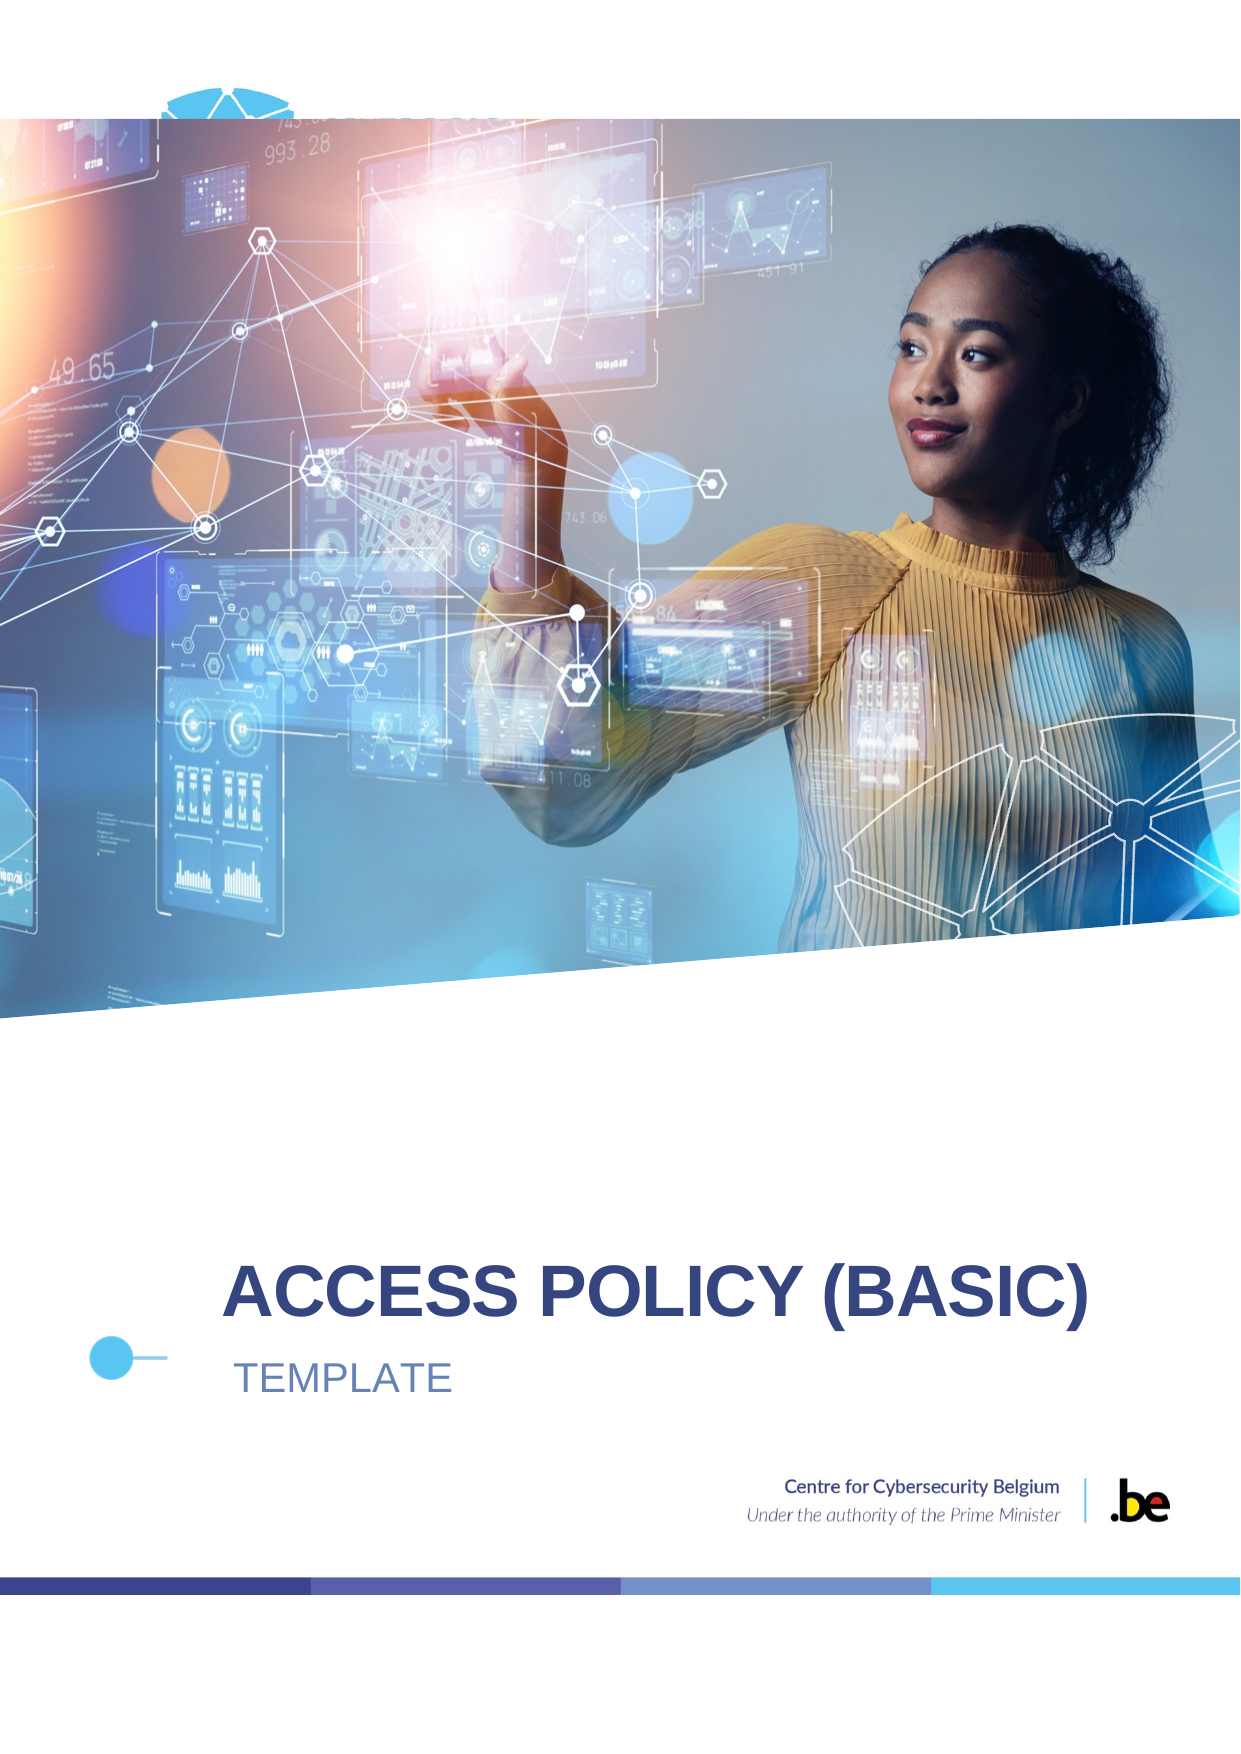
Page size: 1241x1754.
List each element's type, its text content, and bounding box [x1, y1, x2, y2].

title Access policy (BASIC) [221, 1248, 1093, 1332]
picture [81, 1334, 176, 1382]
picture [0, 2, 1241, 1245]
picture [0, 1440, 1241, 1595]
text Template [221, 1353, 1093, 1401]
